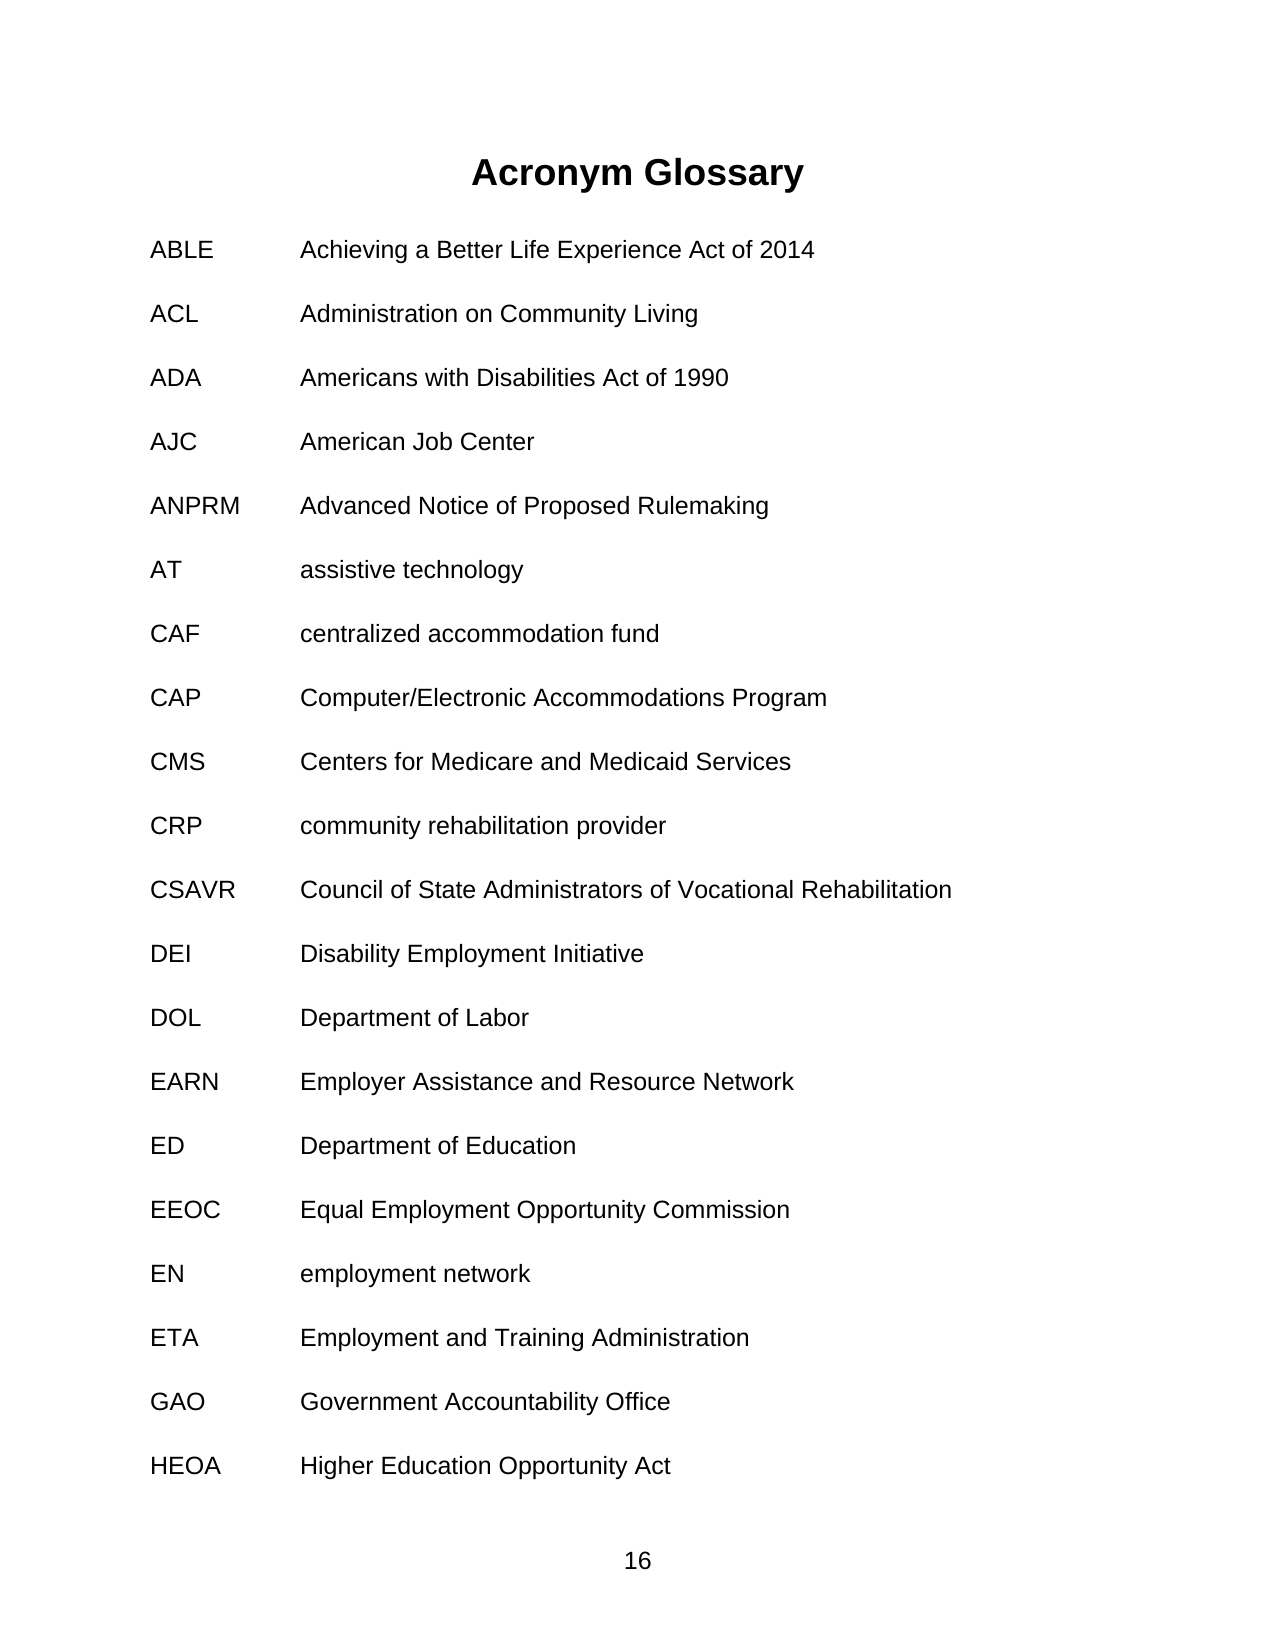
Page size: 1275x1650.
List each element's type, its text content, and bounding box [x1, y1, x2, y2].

text ACL Administration on Community Living [150, 299, 1125, 328]
text ETA Employment and Training Administration [150, 1323, 1125, 1352]
text CAF centralized accommodation fund [150, 619, 1125, 648]
text CMS Centers for Medicare and Medicaid Services [150, 747, 1125, 776]
text EARN Employer Assistance and Resource Network [150, 1067, 1125, 1096]
text EEOC Equal Employment Opportunity Commission [150, 1195, 1125, 1224]
text ED Department of Education [150, 1131, 1125, 1160]
text AT assistive technology [150, 555, 1125, 584]
subtitle Acronym Glossary [150, 150, 1125, 193]
text EN employment network [150, 1259, 1125, 1288]
text CSAVR Council of State Administrators of Vocational Rehabilitation [150, 875, 1125, 904]
text ADA Americans with Disabilities Act of 1990 [150, 363, 1125, 392]
text AJC American Job Center [150, 427, 1125, 456]
text CRP community rehabilitation provider [150, 811, 1125, 840]
text GAO Government Accountability Office [150, 1387, 1125, 1416]
text ABLE Achieving a Better Life Experience Act of 2014 [150, 236, 1125, 264]
text DEI Disability Employment Initiative [150, 939, 1125, 968]
text ANPRM Advanced Notice of Proposed Rulemaking [150, 491, 1125, 520]
text CAP Computer/Electronic Accommodations Program [150, 683, 1125, 712]
text DOL Department of Labor [150, 1003, 1125, 1032]
text HEOA Higher Education Opportunity Act [150, 1451, 1125, 1479]
